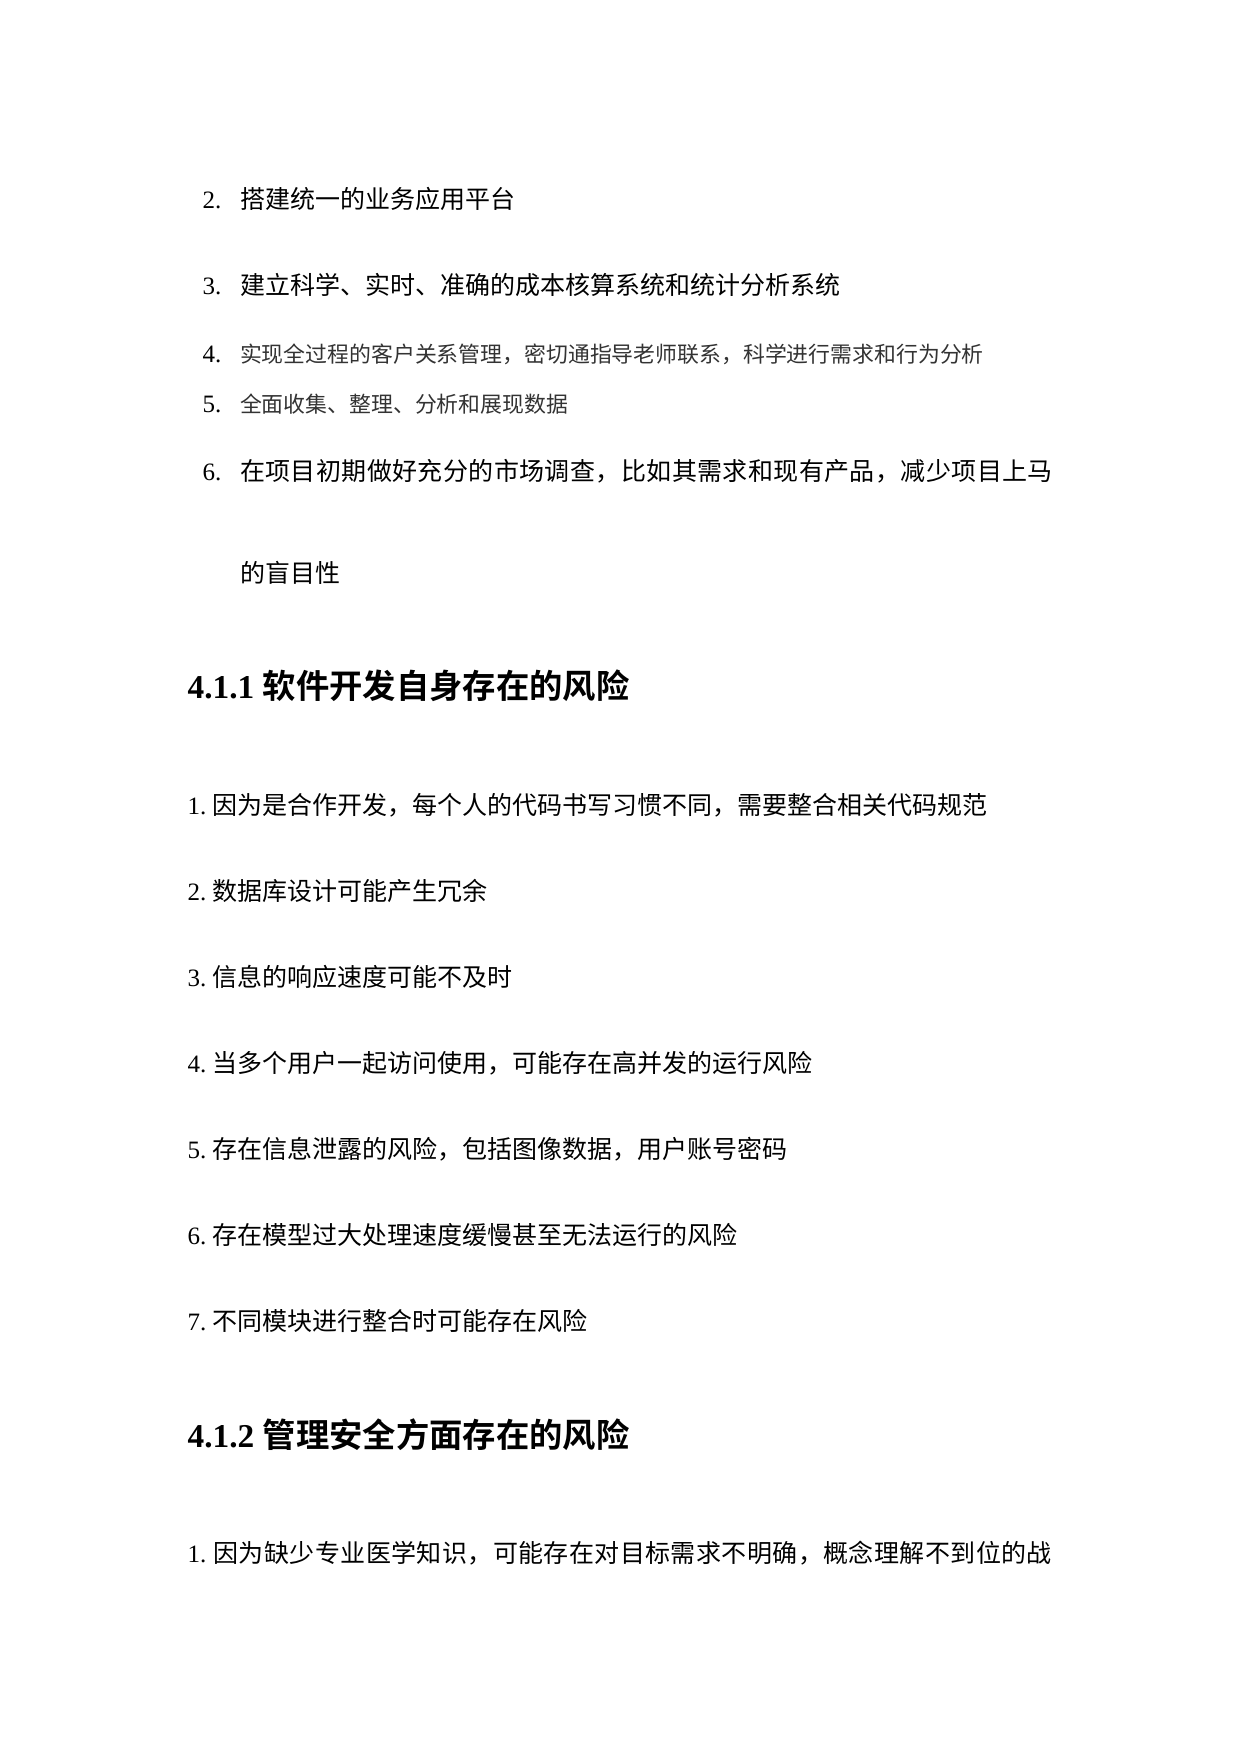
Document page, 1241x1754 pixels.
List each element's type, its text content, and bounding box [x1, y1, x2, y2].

text 3. 信息的响应速度可能不及时 [187, 942, 1053, 1009]
text 7. 不同模块进行整合时可能存在风险 [187, 1286, 1053, 1354]
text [187, 1518, 1053, 1586]
text 6. 存在模型过大处理速度缓慢甚至无法运行的风险 [187, 1200, 1053, 1268]
list 建立科学、实时、准确的成本核算系统和统计分析系统 [202, 250, 1053, 318]
text 1. 因为是合作开发，每个人的代码书写习惯不同，需要整合相关代码规范 [187, 769, 1053, 837]
list 搭建统一的业务应用平台 [202, 164, 1053, 232]
text 4. 当多个用户一起访问使用，可能存在高并发的运行风险 [187, 1028, 1053, 1096]
subtitle 4.1.2 管理安全方面存在的风险 [187, 1399, 1053, 1467]
list 全面收集、整理、分析和展现数据 [202, 386, 1053, 420]
list 实现全过程的客户关系管理，密切通指导老师联系，科学进行需求和行为分析 [202, 336, 1053, 370]
text 2. 数据库设计可能产生冗余 [187, 856, 1053, 923]
list 在项目初期做好充分的市场调查，比如其需求和现有产品，减少项目上马的盲目性 [202, 436, 1053, 605]
text 5. 存在信息泄露的风险，包括图像数据，用户账号密码 [187, 1114, 1053, 1182]
subtitle 4.1.1 软件开发自身存在的风险 [187, 651, 1053, 718]
